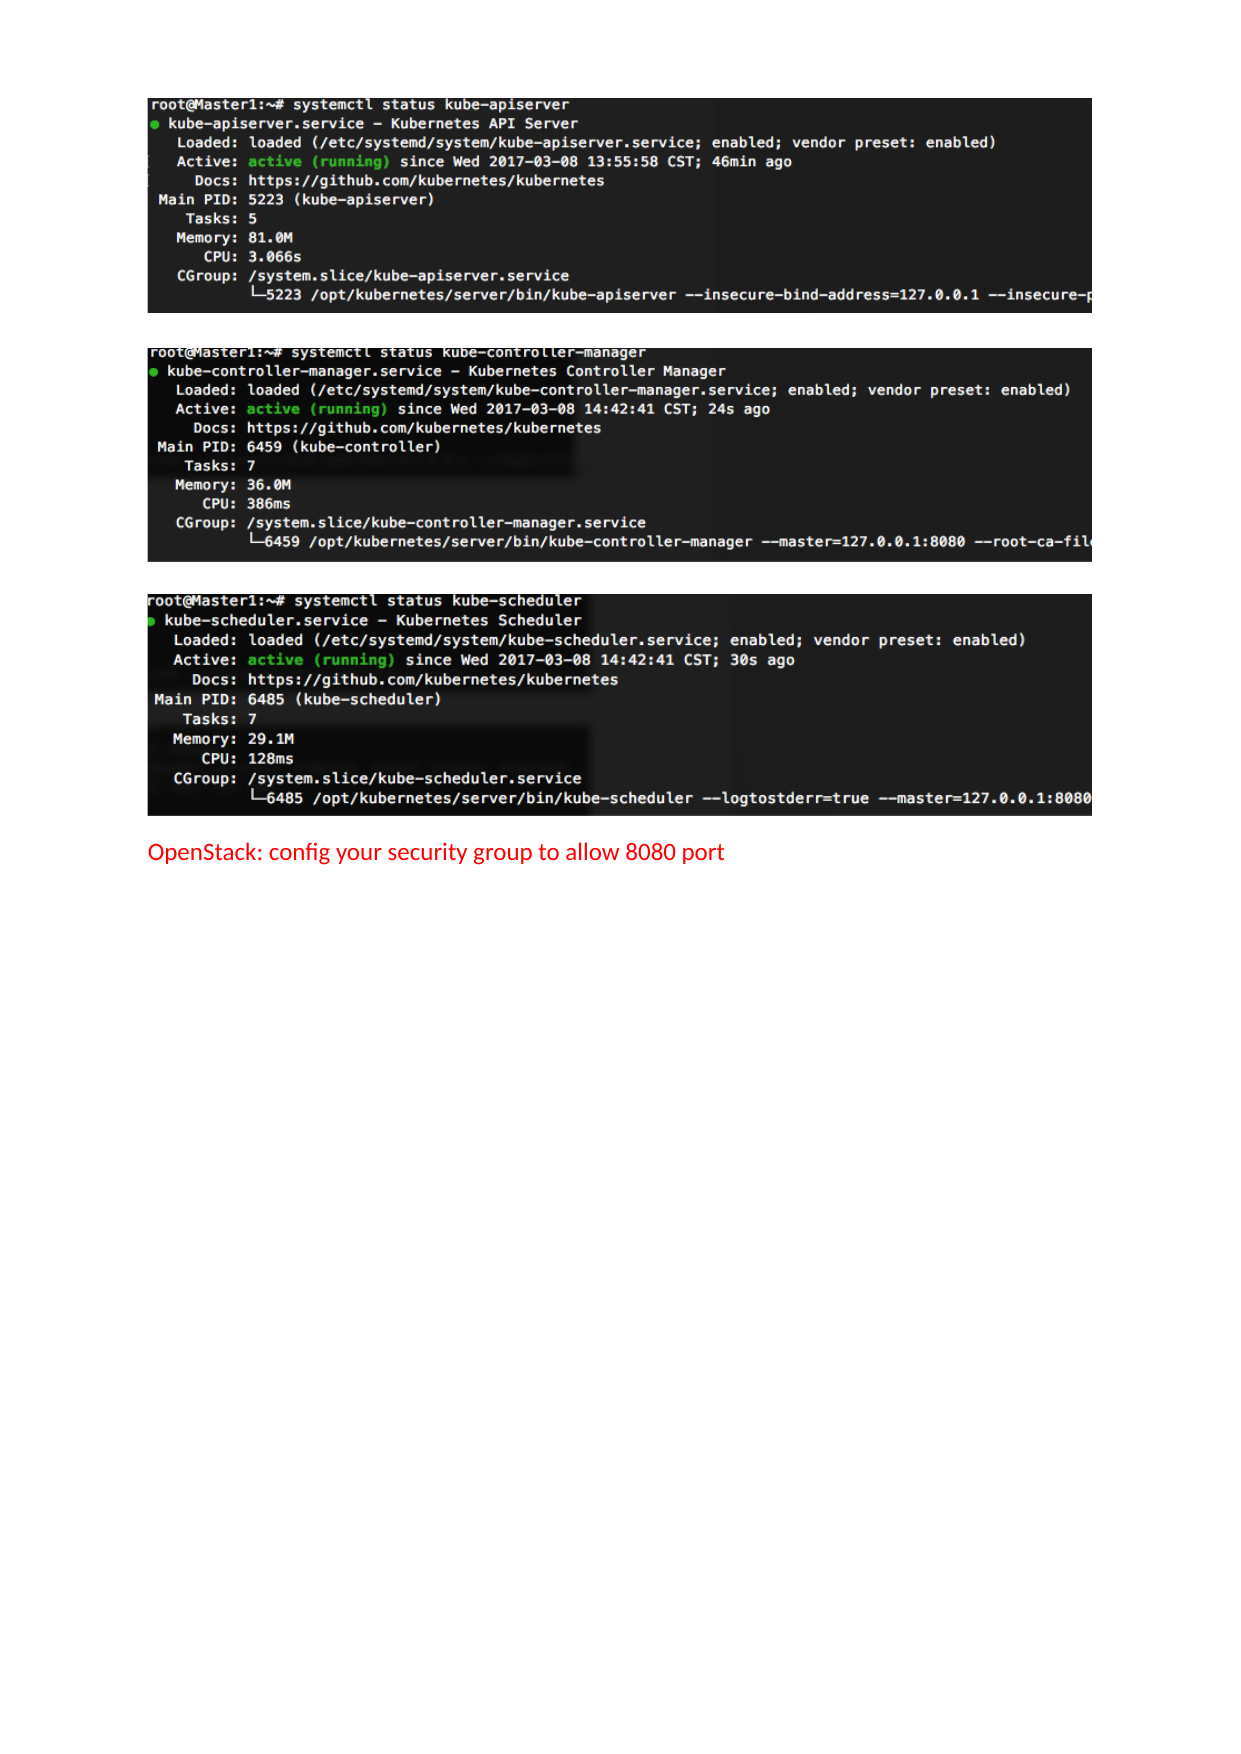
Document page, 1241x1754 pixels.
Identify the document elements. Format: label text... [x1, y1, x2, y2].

picture [147, 348, 1092, 562]
text OpenStack: config your security group to allow 8080 port [148, 830, 1092, 872]
picture [147, 594, 1092, 816]
picture [147, 98, 1092, 313]
